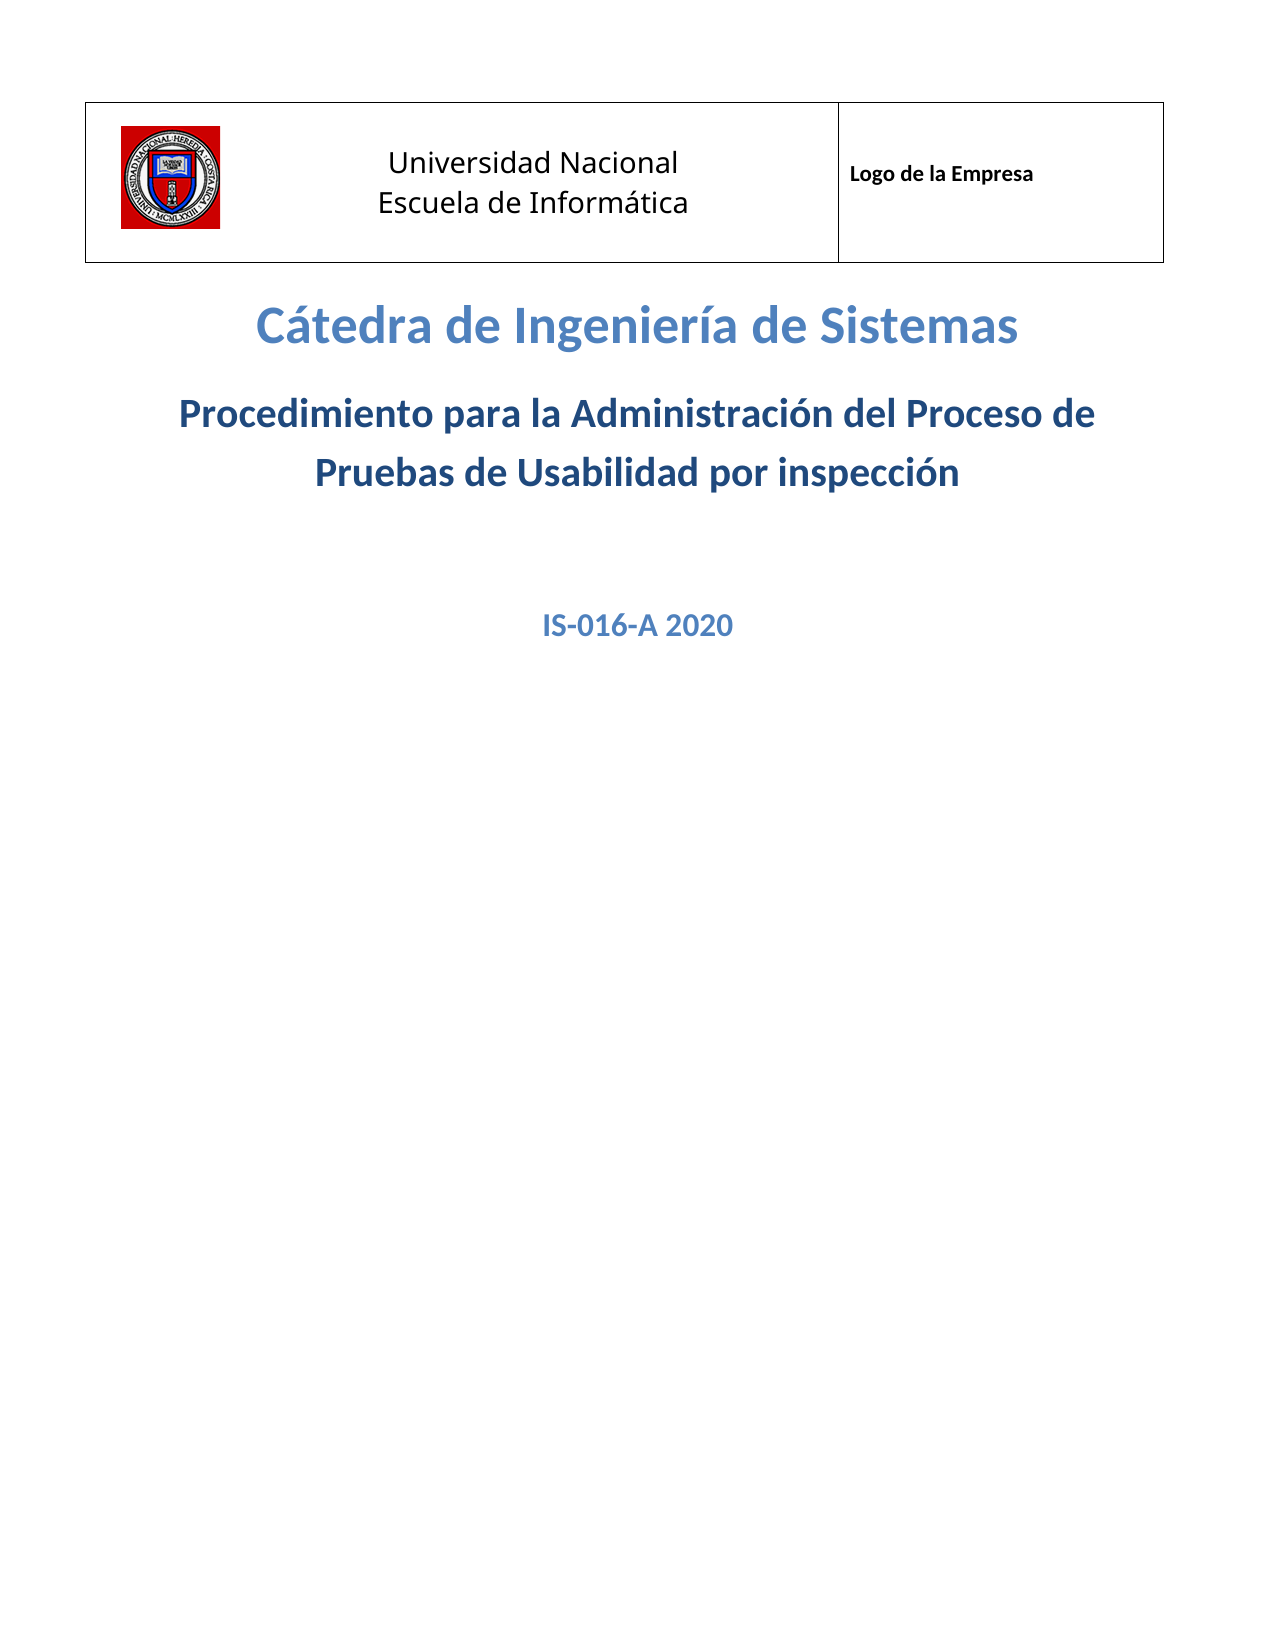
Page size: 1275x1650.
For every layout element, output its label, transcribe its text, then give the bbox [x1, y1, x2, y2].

picture [121, 126, 221, 229]
text Cátedra de Ingeniería de Sistemas [177, 291, 1098, 357]
text Procedimiento para la Administración del Proceso de Pruebas de Usabilidad por inspección [177, 387, 1098, 497]
text IS-016-A 2020 [177, 604, 1098, 645]
